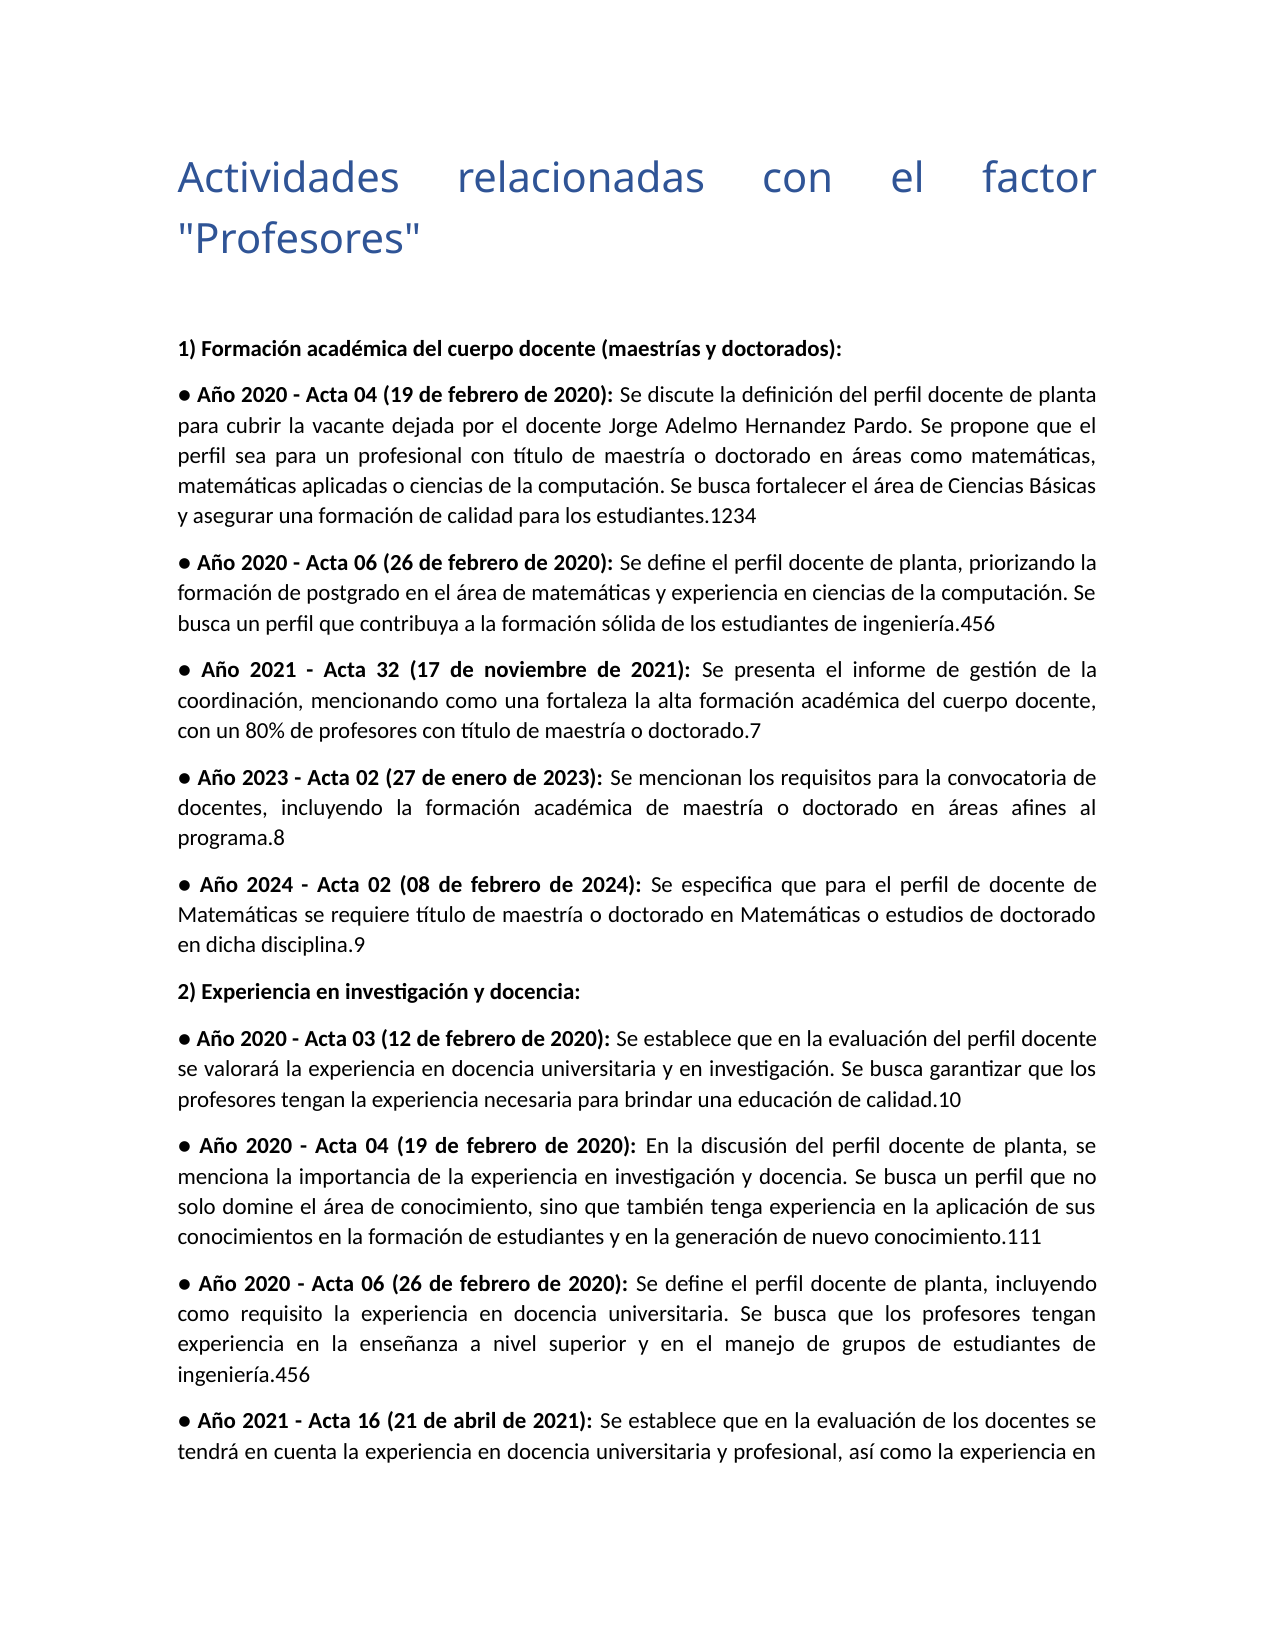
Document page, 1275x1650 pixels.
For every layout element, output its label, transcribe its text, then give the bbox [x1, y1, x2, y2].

text ● Año 2020 - Acta 04 (19 de febrero de 2020): En la discusión del perfil docente de planta, se menciona la importancia de la experiencia en investigación y docencia. Se busca un perfil que no solo domine el área de conocimiento, sino que también tenga experiencia en la aplicación de sus conocimientos en la formación de estudiantes y en la generación de nuevo conocimiento.111 [177, 1132, 1098, 1250]
text ● Año 2020 - Acta 06 (26 de febrero de 2020): Se define el perfil docente de planta, priorizando la formación de postgrado en el área de matemáticas y experiencia en ciencias de la computación. Se busca un perfil que contribuya a la formación sólida de los estudiantes de ingeniería.456 [177, 548, 1098, 637]
text ● Año 2024 - Acta 02 (08 de febrero de 2024): Se especifica que para el perfil de docente de Matemáticas se requiere título de maestría o doctorado en Matemáticas o estudios de doctorado en dicha disciplina.9 [177, 870, 1098, 958]
text ● Año 2020 - Acta 04 (19 de febrero de 2020): Se discute la definición del perfil docente de planta para cubrir la vacante dejada por el docente Jorge Adelmo Hernandez Pardo. Se propone que el perfil sea para un profesional con título de maestría o doctorado en áreas como matemáticas, matemáticas aplicadas o ciencias de la computación. Se busca fortalecer el área de Ciencias Básicas y asegurar una formación de calidad para los estudiantes.1234 [177, 381, 1098, 529]
text ● Año 2020 - Acta 03 (12 de febrero de 2020): Se establece que en la evaluación del perfil docente se valorará la experiencia en docencia universitaria y en investigación. Se busca garantizar que los profesores tengan la experiencia necesaria para brindar una educación de calidad.10 [177, 1024, 1098, 1113]
text 1) Formación académica del cuerpo docente (maestrías y doctorados): [177, 334, 1098, 362]
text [177, 1407, 1098, 1465]
text ● Año 2020 - Acta 06 (26 de febrero de 2020): Se define el perfil docente de planta, incluyendo como requisito la experiencia en docencia universitaria. Se busca que los profesores tengan experiencia en la enseñanza a nivel superior y en el manejo de grupos de estudiantes de ingeniería.456 [177, 1269, 1098, 1388]
text Actividades relacionadas con el factor "Profesores" [177, 148, 1098, 266]
text ● Año 2023 - Acta 02 (27 de enero de 2023): Se mencionan los requisitos para la convocatoria de docentes, incluyendo la formación académica de maestría o doctorado en áreas afines al programa.8 [177, 763, 1098, 851]
text 2) Experiencia en investigación y docencia: [177, 977, 1098, 1005]
text ● Año 2021 - Acta 32 (17 de noviembre de 2021): Se presenta el informe de gestión de la coordinación, mencionando como una fortaleza la alta formación académica del cuerpo docente, con un 80% de profesores con título de maestría o doctorado.7 [177, 656, 1098, 744]
